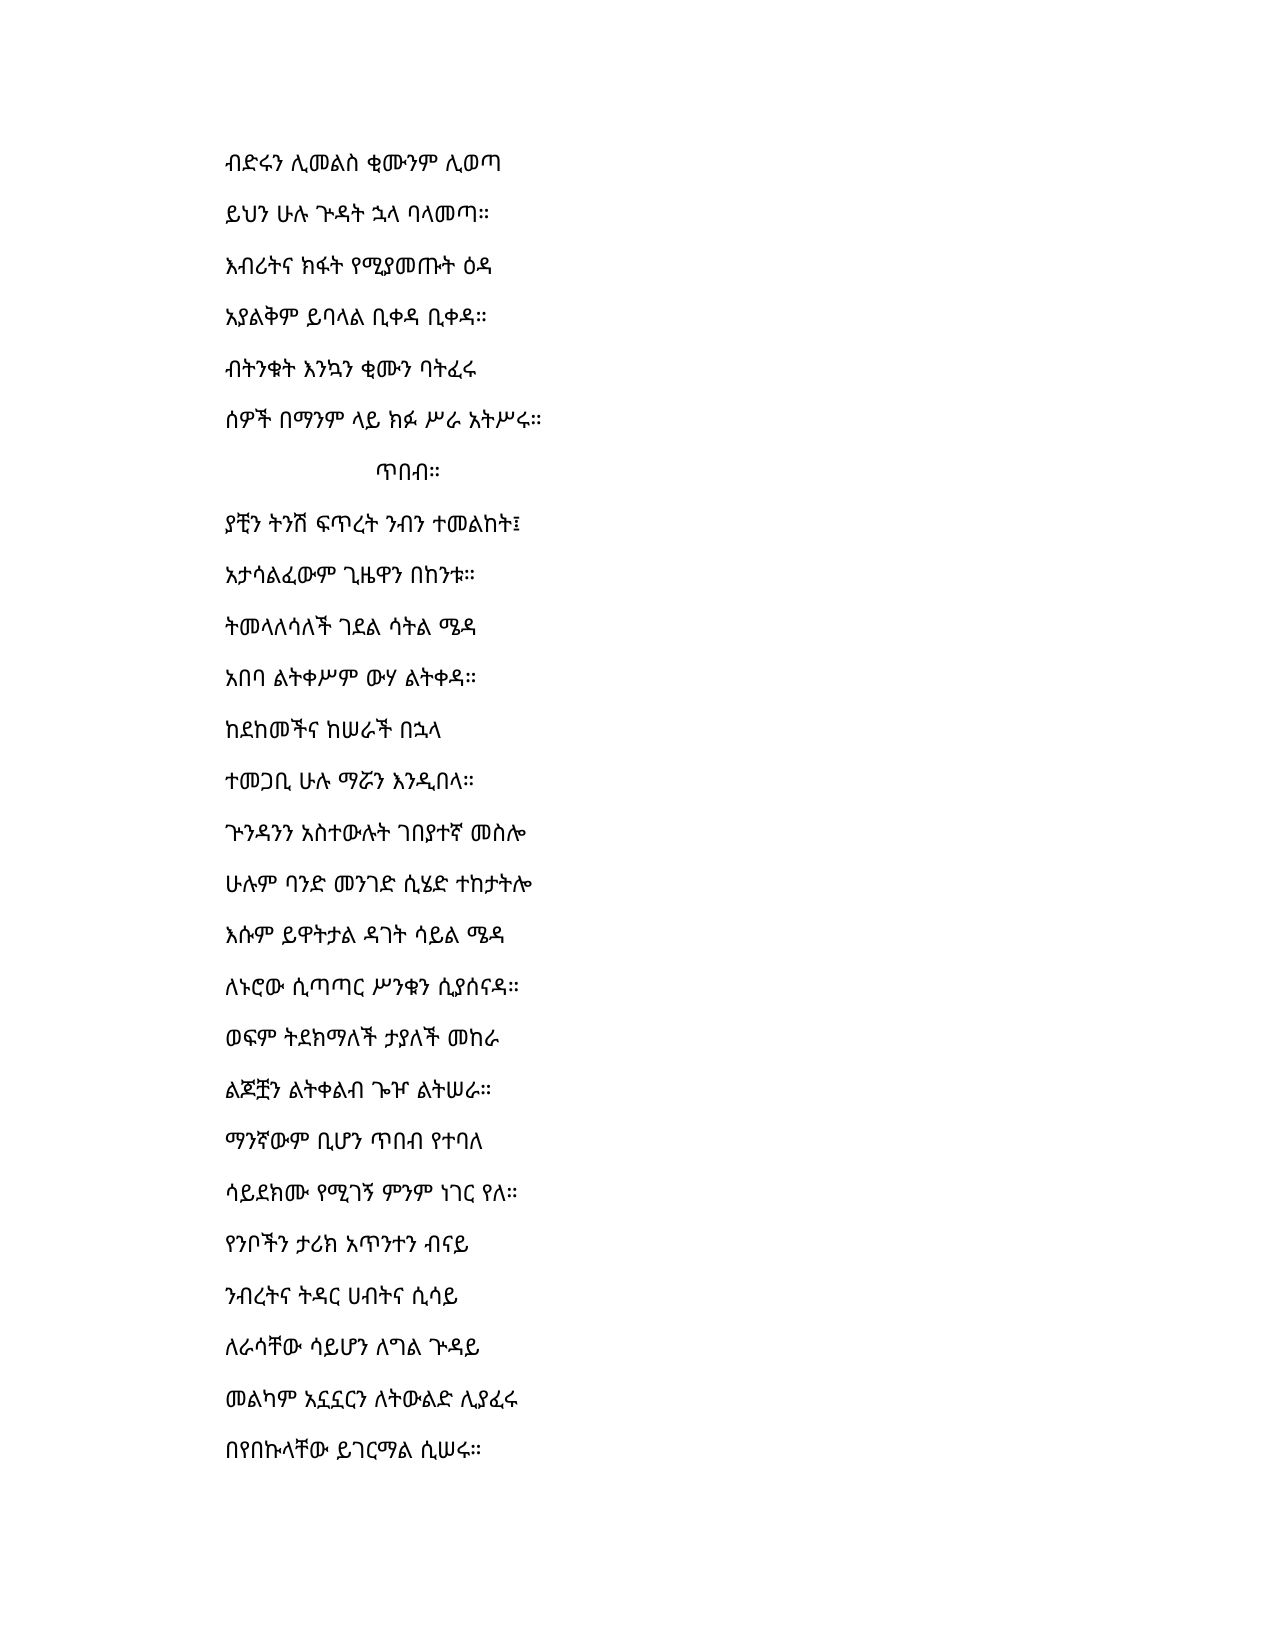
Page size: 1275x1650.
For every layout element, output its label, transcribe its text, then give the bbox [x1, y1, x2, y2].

text ብትንቁት እንኳን ቂሙን ባትፈሩ [150, 356, 1125, 382]
text ጥበብ። [150, 459, 1125, 485]
text የንቦችን ታሪክ አጥንተን ብናይ [150, 1231, 1125, 1258]
text መልካም አኗኗርን ለትውልድ ሊያፈሩ [150, 1386, 1125, 1412]
text ያቺን ትንሽ ፍጥረት ንብን ተመልከት፤ [150, 511, 1125, 538]
text ንብረትና ትዳር ሀብትና ሲሳይ [150, 1283, 1125, 1309]
text ለኑሮው ሲጣጣር ሥንቁን ሲያሰናዳ። [150, 974, 1125, 1001]
text ሁሉም ባንድ መንገድ ሲሄድ ተከታትሎ [150, 871, 1125, 898]
text አያልቅም ይባላል ቢቀዳ ቢቀዳ። [150, 304, 1125, 331]
text ማንኛውም ቢሆን ጥበብ የተባለ [150, 1128, 1125, 1155]
text አታሳልፈውም ጊዜዋን በከንቱ። [150, 562, 1125, 589]
text ሳይደክሙ የሚገኝ ምንም ነገር የለ። [150, 1180, 1125, 1207]
text ትመላለሳለች ገደል ሳትል ሜዳ [150, 614, 1125, 641]
text ጕንዳንን አስተውሉት ገበያተኛ መስሎ [150, 820, 1125, 846]
text እሱም ይዋትታል ዳገት ሳይል ሜዳ [150, 923, 1125, 949]
text ለራሳቸው ሳይሆን ለግል ጕዳይ [150, 1334, 1125, 1361]
text ብድሩን ሊመልስ ቂሙንም ሊወጣ [150, 150, 1125, 177]
text ከደከመችና ከሠራች በኋላ [150, 717, 1125, 743]
text በየበኩላቸው ይገርማል ሲሠሩ። [150, 1437, 1125, 1464]
text እብሪትና ክፋት የሚያመጡት ዕዳ [150, 253, 1125, 279]
text ልጆቿን ልትቀልብ ጐዦ ልትሠራ። [150, 1077, 1125, 1104]
text ወፍም ትደክማለች ታያለች መከራ [150, 1026, 1125, 1052]
text ሰዎች በማንም ላይ ክፉ ሥራ አትሥሩ። [150, 407, 1125, 434]
text ይህን ሁሉ ጕዳት ኋላ ባላመጣ። [150, 201, 1125, 228]
text አበባ ልትቀሥም ውሃ ልትቀዳ። [150, 665, 1125, 692]
text ተመጋቢ ሁሉ ማሯን እንዲበላ። [150, 768, 1125, 795]
